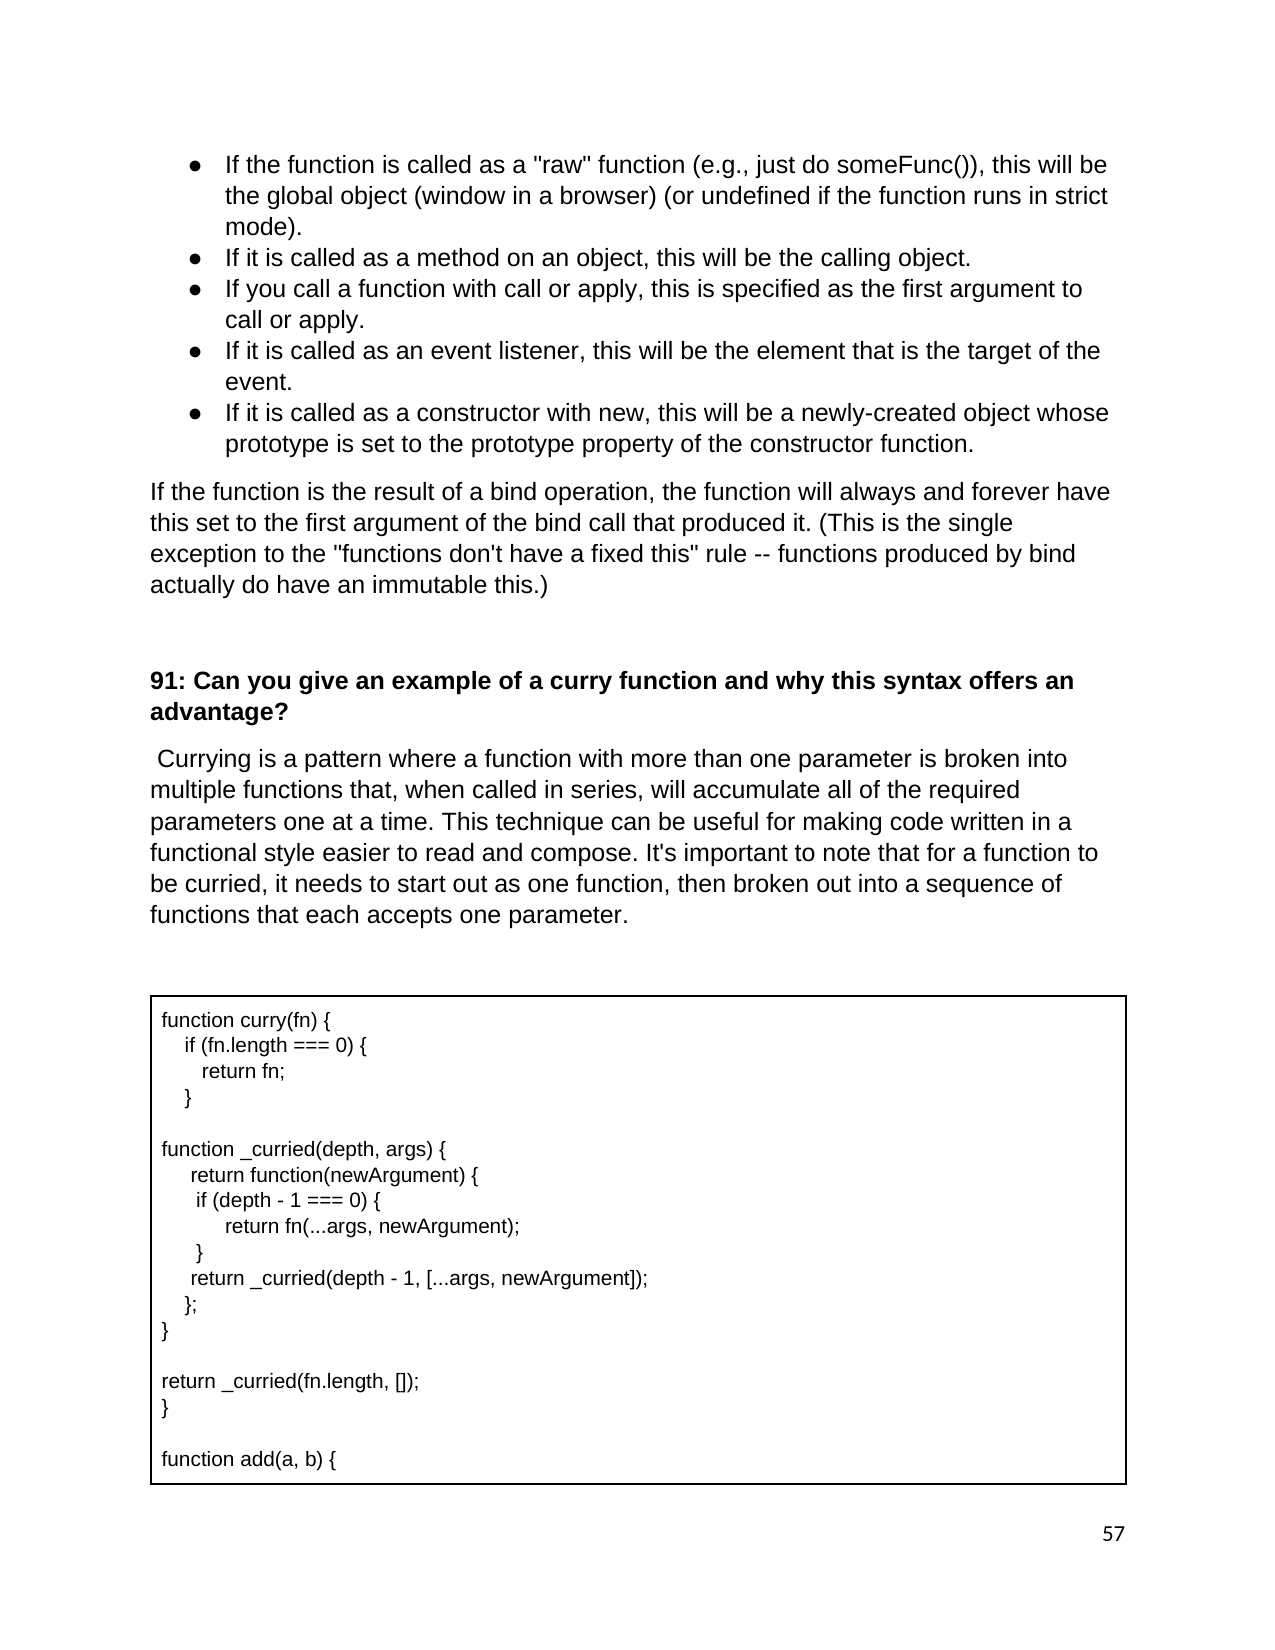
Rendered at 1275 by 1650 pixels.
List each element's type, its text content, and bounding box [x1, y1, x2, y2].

list If it is called as a method on an object, this will be the calling object. [187, 243, 1125, 272]
text 91: Can you give an example of a curry function and why this syntax offers an advantage? [150, 666, 1125, 725]
list If the function is called as a "raw" function (e.g., just do someFunc()), this will be the global object (window in a browser) (or undefined if the function runs in strict mode). [187, 150, 1125, 241]
list If it is called as an event listener, this will be the element that is the target of the event. [187, 336, 1125, 396]
list If it is called as a constructor with new, this will be a newly-created object whose prototype is set to the prototype property of the constructor function. [187, 398, 1125, 458]
list If you call a function with call or apply, this is specified as the first argument to call or apply. [187, 274, 1125, 334]
text If the function is the result of a bind operation, the function will always and forever have this set to the first argument of the bind call that produced it. (This is the single exception to the "functions don't have a fixed this" rule -- functions produced by bind actually do have an immutable this.) [150, 477, 1125, 599]
text Currying is a pattern where a function with more than one parameter is broken into multiple functions that, when called in series, will accumulate all of the required parameters one at a time. This technique can be useful for making code written in a functional style easier to read and compose. It's important to note that for a function to be curried, it needs to start out as one function, then broken out into a sequence of functions that each accepts one parameter. [150, 744, 1125, 928]
